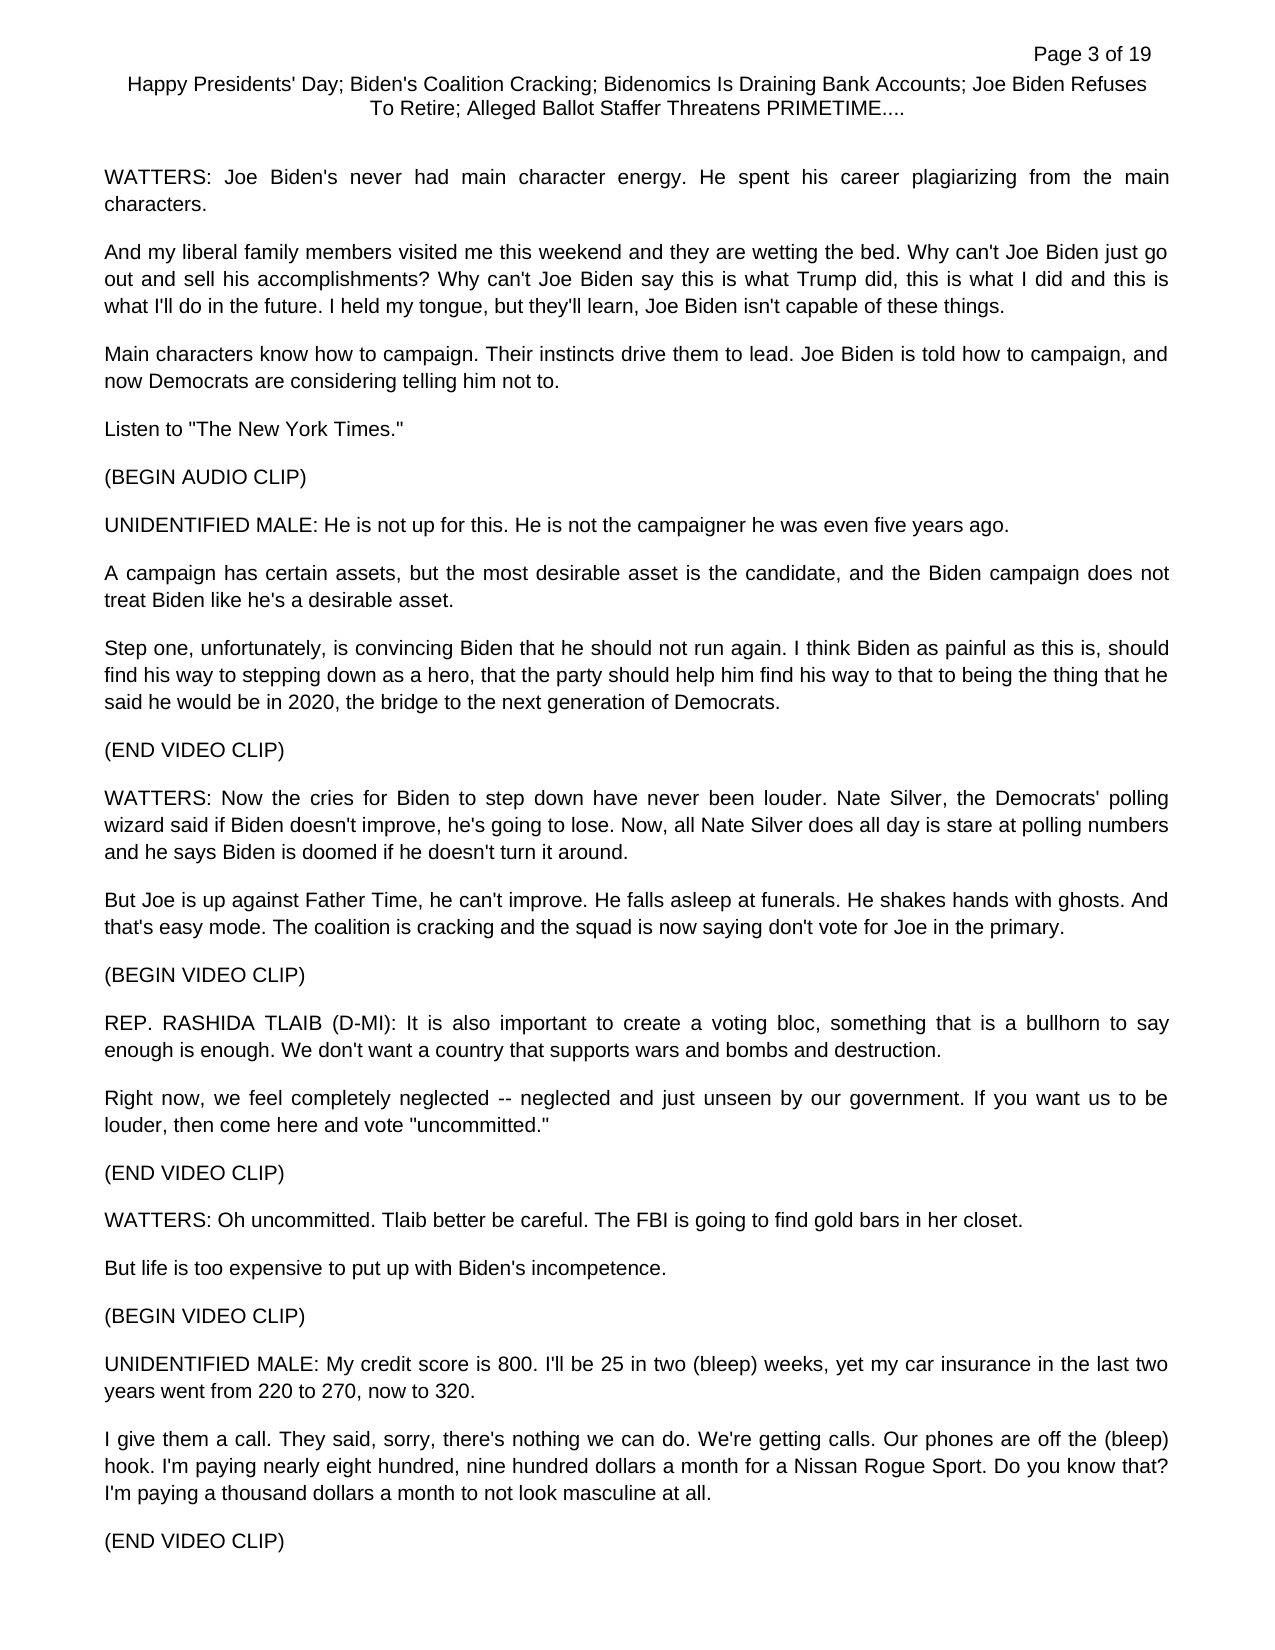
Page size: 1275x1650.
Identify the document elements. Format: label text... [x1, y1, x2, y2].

text Listen to "The New York Times." [104, 413, 1171, 441]
text (BEGIN AUDIO CLIP) [104, 461, 1171, 488]
text WATTERS: Oh uncommitted. Tlaib better be careful. The FBI is going to find gold bars in her closet. [104, 1205, 1171, 1232]
text UNIDENTIFIED MALE: He is not up for this. He is not the campaigner he was even five years ago. [104, 509, 1171, 536]
text (END VIDEO CLIP) [104, 1157, 1171, 1184]
text WATTERS: Now the cries for Biden to step down have never been louder. Nate Silver, the Democrats' polling wizard said if Biden doesn't improve, he's going to lose. Now, all Nate Silver does all day is stare at polling numbers and he says Biden is doomed if he doesn't turn it around. [104, 782, 1171, 863]
text I give them a call. They said, sorry, there's nothing we can do. We're getting calls. Our phones are off the (bleep) hook. I'm paying nearly eight hundred, nine hundred dollars a month for a Nissan Rogue Sport. Do you know that? I'm paying a thousand dollars a month to not look masculine at all. [104, 1424, 1171, 1505]
text (BEGIN VIDEO CLIP) [104, 959, 1171, 986]
text A campaign has certain assets, but the most desirable asset is the candidate, and the Biden campaign does not treat Biden like he's a desirable asset. [104, 557, 1171, 611]
text (END VIDEO CLIP) [104, 1526, 1171, 1553]
text But life is too expensive to put up with Biden's incompetence. [104, 1253, 1171, 1280]
text Right now, we feel completely neglected -- neglected and just unseen by our government. If you want us to be louder, then come here and vote "uncommitted." [104, 1082, 1171, 1136]
text Main characters know how to campaign. Their instincts drive them to lead. Joe Biden is told how to campaign, and now Democrats are considering telling him not to. [104, 338, 1171, 393]
text But Joe is up against Father Time, he can't improve. He falls asleep at funerals. He shakes hands with ghosts. And that's easy mode. The coalition is cracking and the squad is now saying don't vote for Joe in the primary. [104, 884, 1171, 938]
text REP. RASHIDA TLAIB (D-MI): It is also important to create a voting bloc, something that is a bullhorn to say enough is enough. We don't want a country that supports wars and bombs and destruction. [104, 1007, 1171, 1061]
text Step one, unfortunately, is convincing Biden that he should not run again. I think Biden as painful as this is, should find his way to stepping down as a hero, that the party should help him find his way to that to being the thing that he said he would be in 2020, the bridge to the next generation of Democrats. [104, 632, 1171, 713]
text (BEGIN VIDEO CLIP) [104, 1301, 1171, 1328]
text And my liberal family members visited me this weekend and they are wetting the bed. Why can't Joe Biden just go out and sell his accomplishments? Why can't Joe Biden say this is what Trump did, this is what I did and this is what I'll do in the future. I held my tongue, but they'll learn, Joe Biden isn't capable of these things. [104, 236, 1171, 318]
text WATTERS: Joe Biden's never had main character energy. He spent his career plagiarizing from the main characters. [104, 161, 1171, 216]
text UNIDENTIFIED MALE: My credit score is 800. I'll be 25 in two (bleep) weeks, yet my car insurance in the last two years went from 220 to 270, now to 320. [104, 1349, 1171, 1403]
text (END VIDEO CLIP) [104, 734, 1171, 761]
